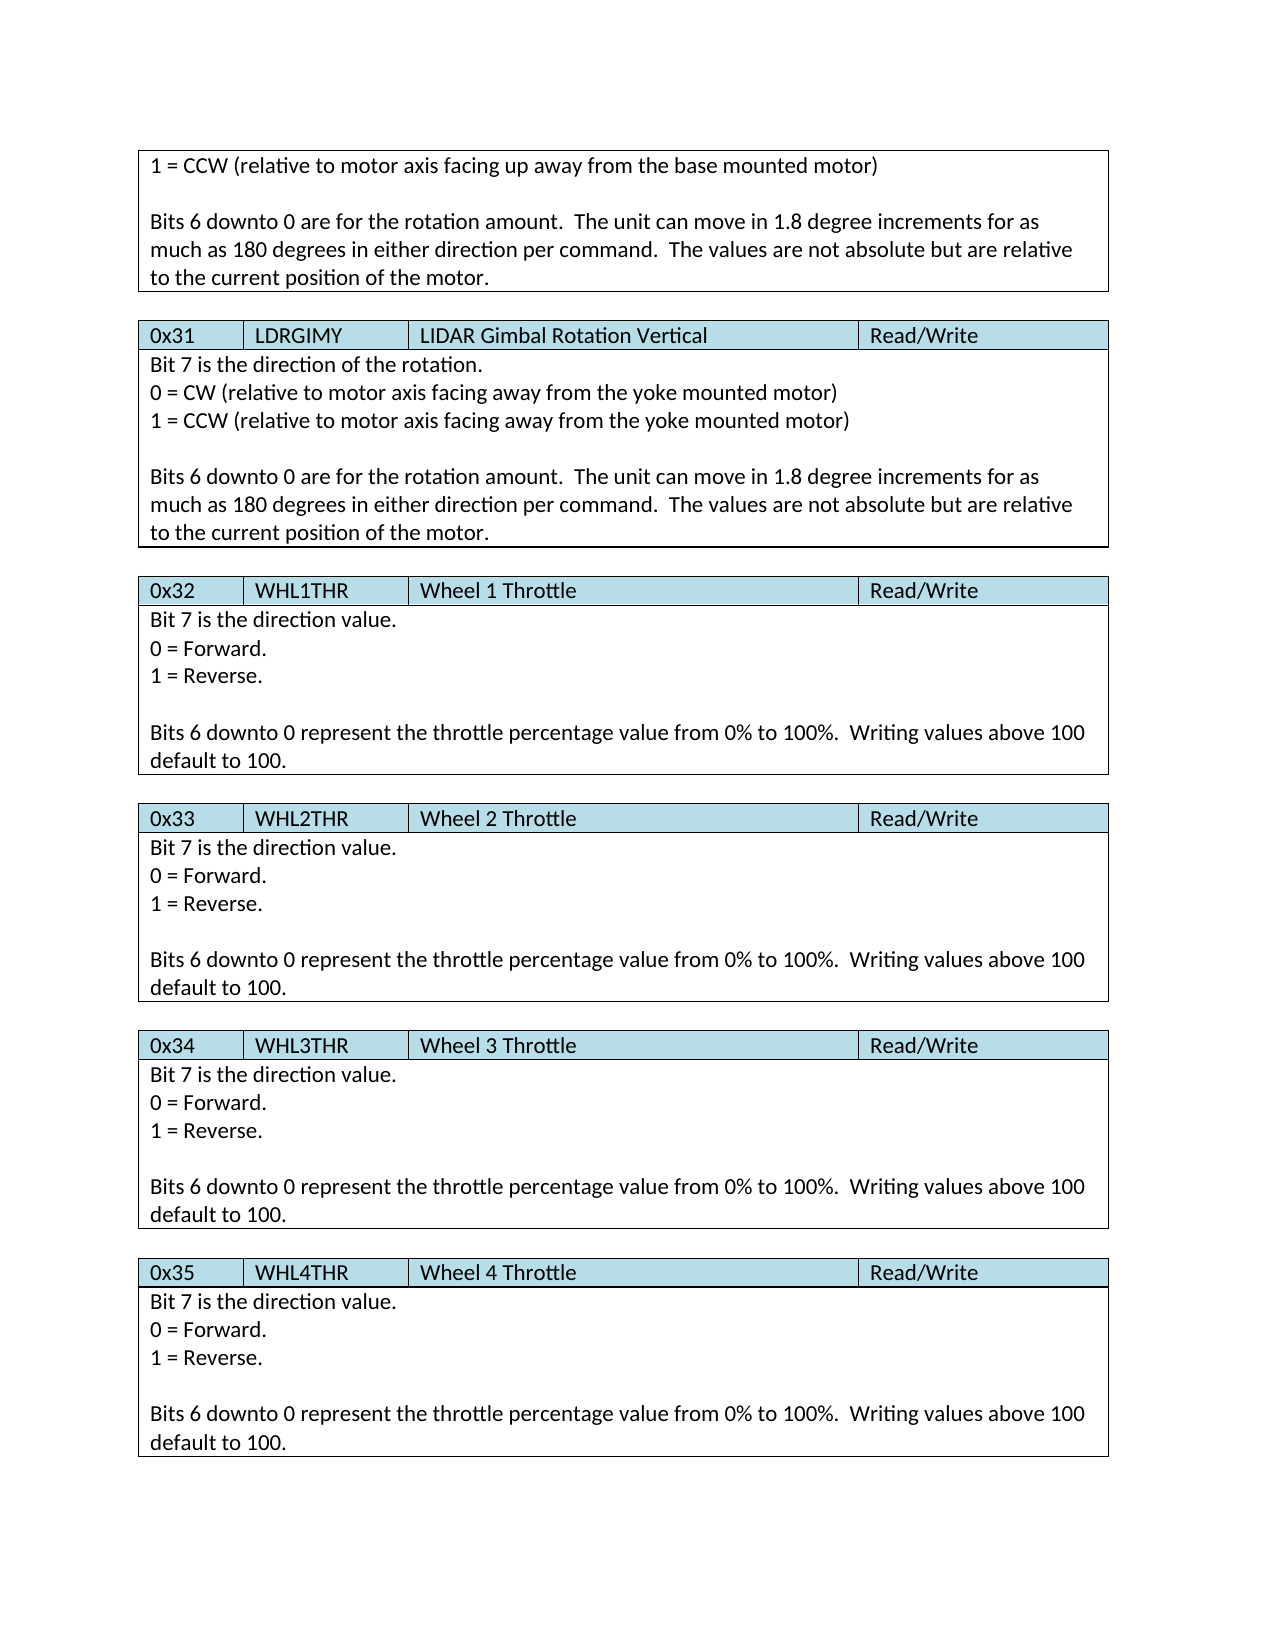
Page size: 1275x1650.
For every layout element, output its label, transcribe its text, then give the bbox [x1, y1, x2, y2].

table_header Read/Write [859, 1031, 1108, 1059]
table_header WHL4THR [244, 1259, 408, 1286]
table_header 0x33 [139, 804, 243, 832]
table_header WHL1THR [244, 577, 408, 604]
table_header 0x34 [139, 1031, 243, 1059]
table_header LDRGIMY [244, 321, 408, 349]
table_header Wheel 3 Throttle [409, 1031, 858, 1059]
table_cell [139, 1288, 1108, 1456]
table_header 0x35 [139, 1259, 243, 1286]
table_header Wheel 1 Throttle [409, 577, 858, 604]
table_header LIDAR Gimbal Rotation Vertical [409, 321, 858, 349]
table_header Wheel 2 Throttle [409, 804, 858, 832]
table_header Wheel 4 Throttle [409, 1259, 858, 1286]
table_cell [139, 151, 1108, 291]
table_header Read/Write [859, 577, 1108, 604]
table_header 0x31 [139, 321, 243, 349]
table_header Read/Write [859, 321, 1108, 349]
table_cell Bit 7 is the direction of the rotation. 0 = CW (relative to motor axis facing away from the yoke mounted motor) 1 = CCW (relative to motor axis facing away from the yoke mounted motor) Bits 6 downto 0 are for the rotation amount. The unit can move in 1.8 degree increments for as much as 180 degrees in either direction per command. The values are not absolute but are relative to the current position of the motor. [139, 350, 1108, 546]
table_header Read/Write [859, 804, 1108, 832]
table_header Read/Write [859, 1259, 1108, 1286]
table_header WHL3THR [244, 1031, 408, 1059]
table_header WHL2THR [244, 804, 408, 832]
table_header 0x32 [139, 577, 243, 604]
